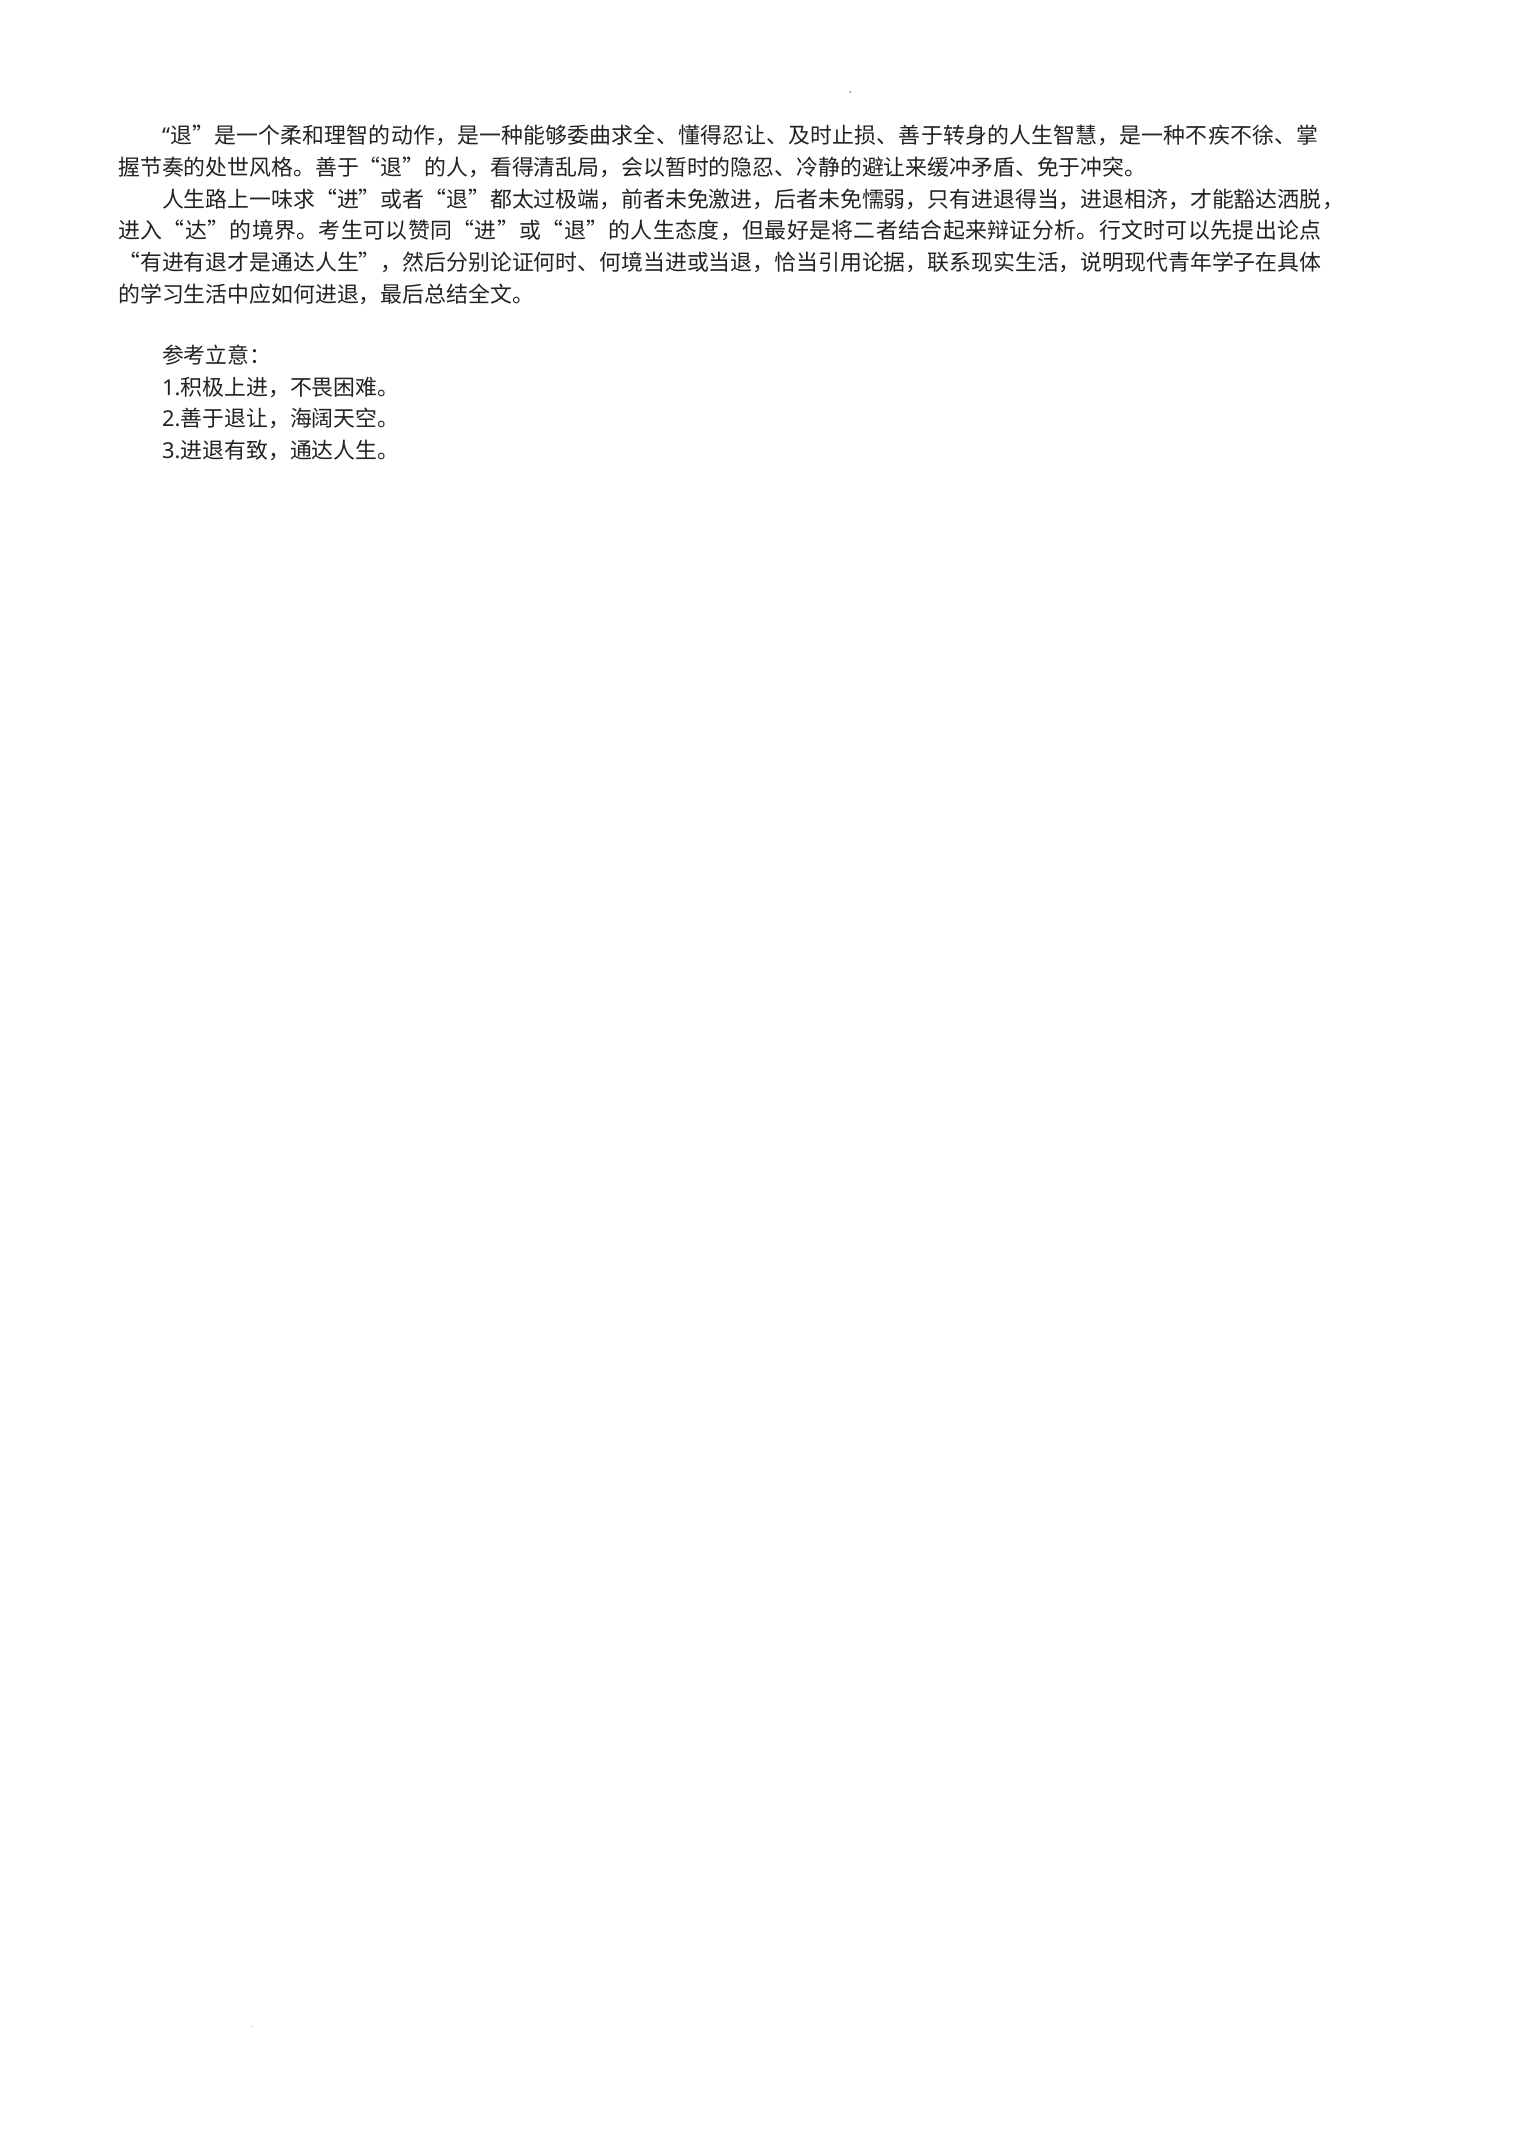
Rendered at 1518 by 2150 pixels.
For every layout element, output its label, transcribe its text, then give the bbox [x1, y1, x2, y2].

text 3.进退有致，通达人生。 [118, 433, 1322, 465]
text 1.积极上进，不畏困难。 [118, 370, 1322, 401]
text 2.善于退让，海阔天空。 [118, 401, 1322, 433]
text 参考立意： [118, 338, 1322, 370]
text 人生路上一味求“进”或者“退”都太过极端，前者未免激进，后者未免懦弱，只有进退得当，进退相济，才能豁达洒脱，进入“达”的境界。考生可以赞同“进”或“退”的人生态度，但最好是将二者结合起来辩证分析。行文时可以先提出论点“有进有退才是通达人生”，然后分别论证何时、何境当进或当退，恰当引用论据，联系现实生活，说明现代青年学子在具体的学习生活中应如何进退，最后总结全文。 [118, 182, 1322, 308]
text “退”是一个柔和理智的动作，是一种能够委曲求全、懂得忍让、及时止损、善于转身的人生智慧，是一种不疾不徐、掌握节奏的处世风格。善于“退”的人，看得清乱局，会以暂时的隐忍、冷静的避让来缓冲矛盾、免于冲突。 [118, 118, 1322, 182]
